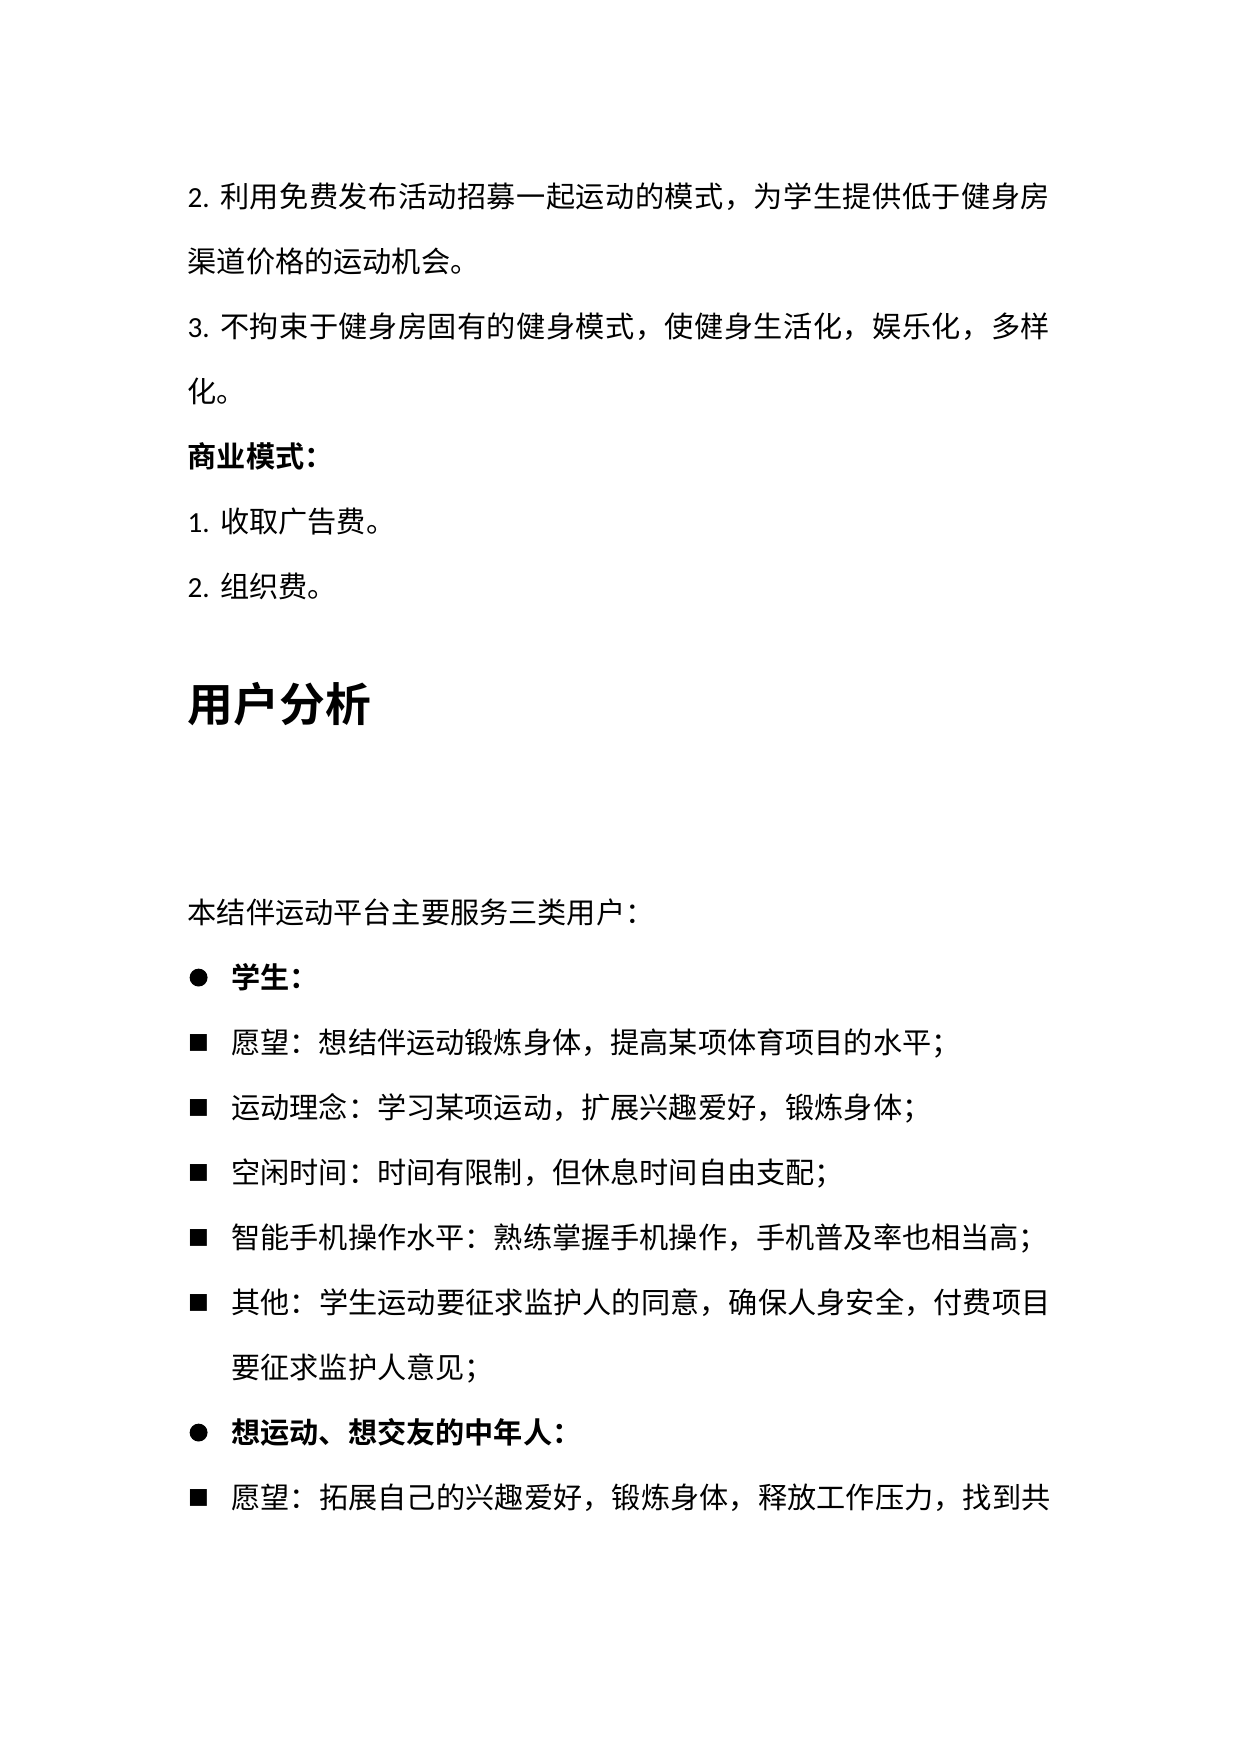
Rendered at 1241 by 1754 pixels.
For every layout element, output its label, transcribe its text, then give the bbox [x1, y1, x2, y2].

list 不拘束于健身房固有的健身模式，使健身生活化，娱乐化，多样化。 [187, 292, 1053, 422]
list 利用免费发布活动招募一起运动的模式，为学生提供低于健身房渠道价格的运动机会。 [187, 162, 1053, 292]
list 智能手机操作水平：熟练掌握手机操作，手机普及率也相当高； [187, 1203, 1053, 1268]
text 商业模式： [187, 422, 1053, 487]
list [187, 1463, 1053, 1528]
list 学生： [187, 943, 1053, 1008]
list 空闲时间：时间有限制，但休息时间自由支配； [187, 1138, 1053, 1203]
list 愿望：想结伴运动锻炼身体，提高某项体育项目的水平； [187, 1008, 1053, 1073]
list 组织费。 [187, 552, 1053, 617]
text 本结伴运动平台主要服务三类用户： [187, 878, 1053, 943]
list 想运动、想交友的中年人： [187, 1398, 1053, 1463]
list 运动理念：学习某项运动，扩展兴趣爱好，锻炼身体； [187, 1073, 1053, 1138]
list 收取广告费。 [187, 487, 1053, 552]
list 其他：学生运动要征求监护人的同意，确保人身安全，付费项目要征求监护人意见； [187, 1268, 1053, 1398]
subtitle 用户分析 [187, 652, 1053, 750]
